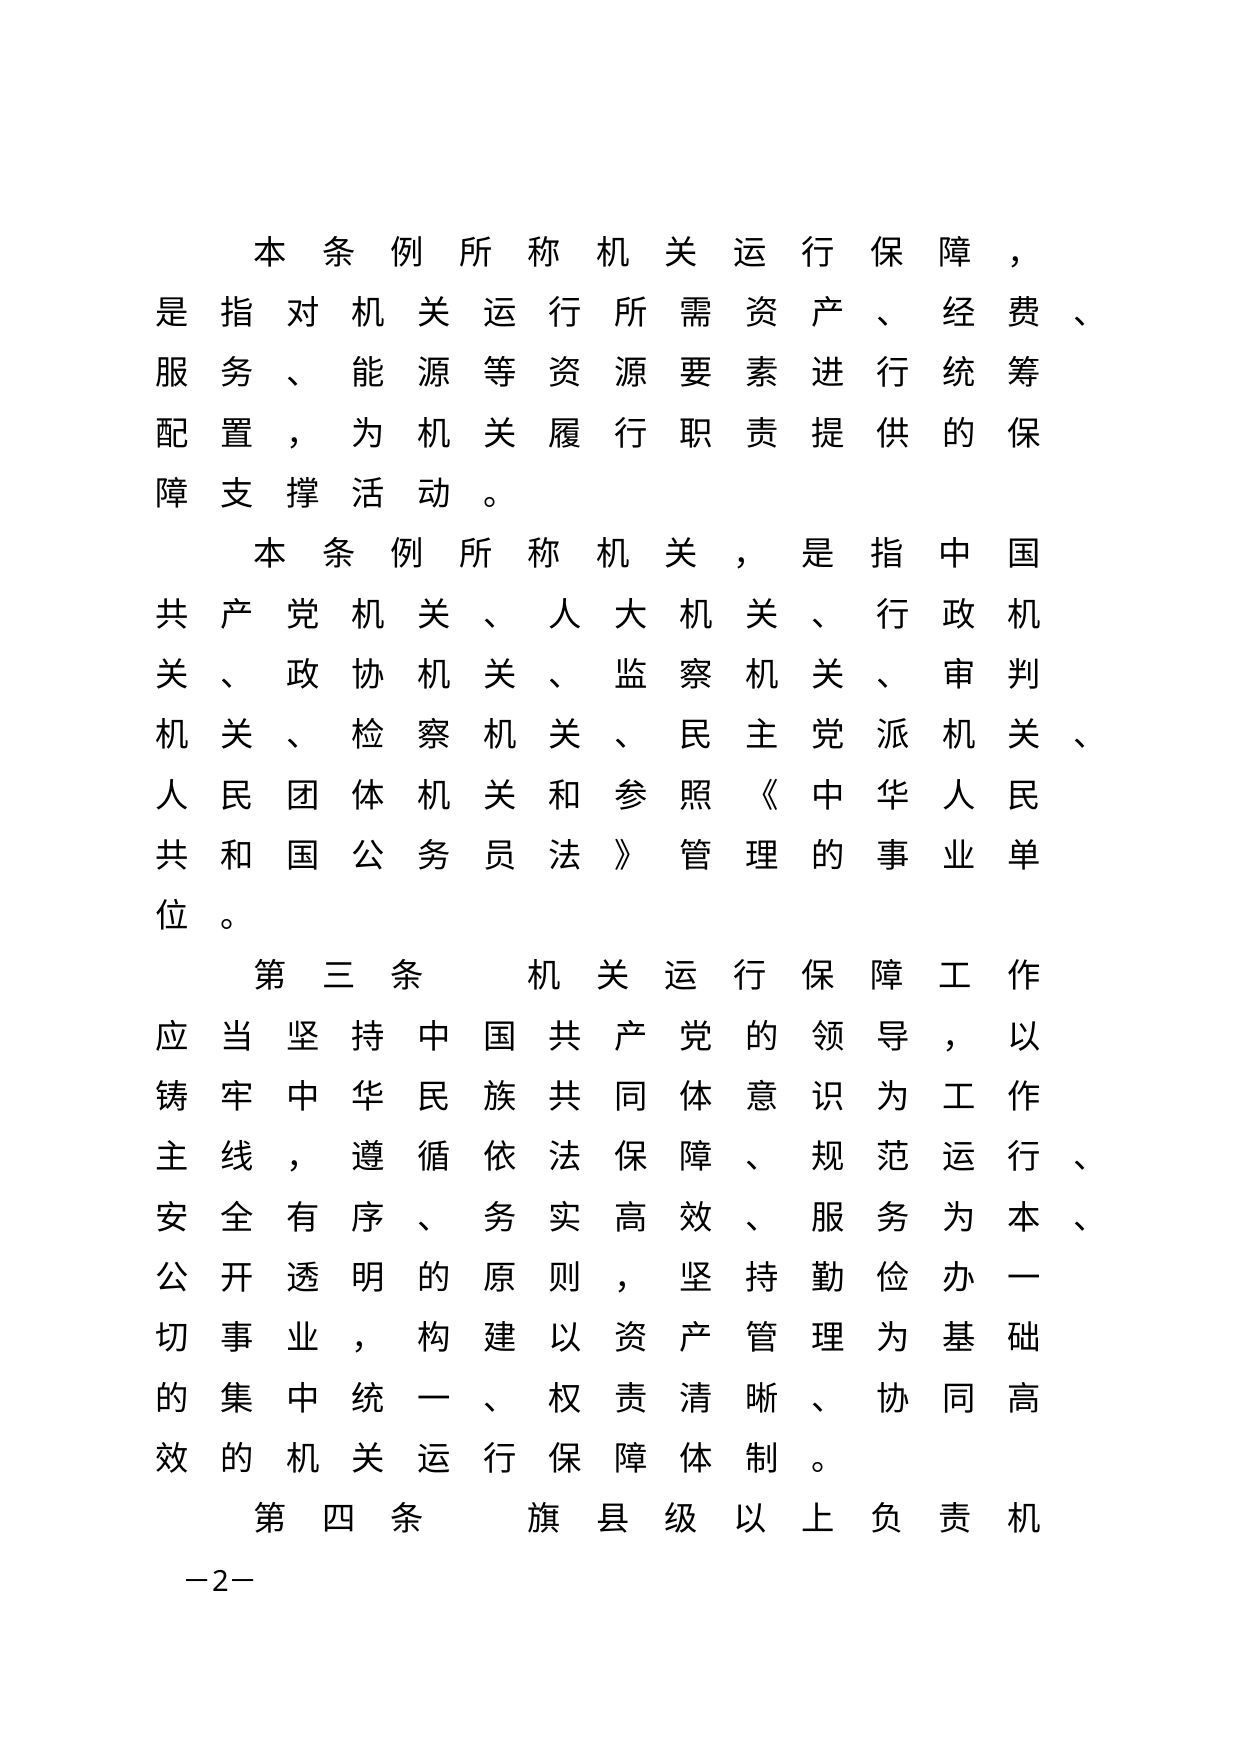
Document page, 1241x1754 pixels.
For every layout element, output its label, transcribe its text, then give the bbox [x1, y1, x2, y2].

text 本条例所称机关运行保障，是指对机关运行所需资产、经费、服务、能源等资源要素进行统筹配置，为机关履行职责提供的保障支撑活动。 [155, 219, 1073, 521]
text 本条例所称机关，是指中国共产党机关、人大机关、行政机关、政协机关、监察机关、审判机关、检察机关、民主党派机关、人民团体机关和参照《中华人民共和国公务员法》管理的事业单位。 [155, 521, 1073, 943]
text 第三条 机关运行保障工作应当坚持中国共产党的领导，以铸牢中华民族共同体意识为工作主线，遵循依法保障、规范运行、安全有序、务实高效、服务为本、公开透明的原则，坚持勤俭办一切事业，构建以资产管理为基础的集中统一、权责清晰、协同高效的机关运行保障体制。 [155, 943, 1073, 1486]
text 第四条 旗县级以上负责机关事务管理的机构按照规定职责制定并组织实施机关运行保障工作的有关制度和标准，负责本级机关运行保障工作，指导和监督下级机关运行保障工作。 [155, 1486, 1073, 1546]
